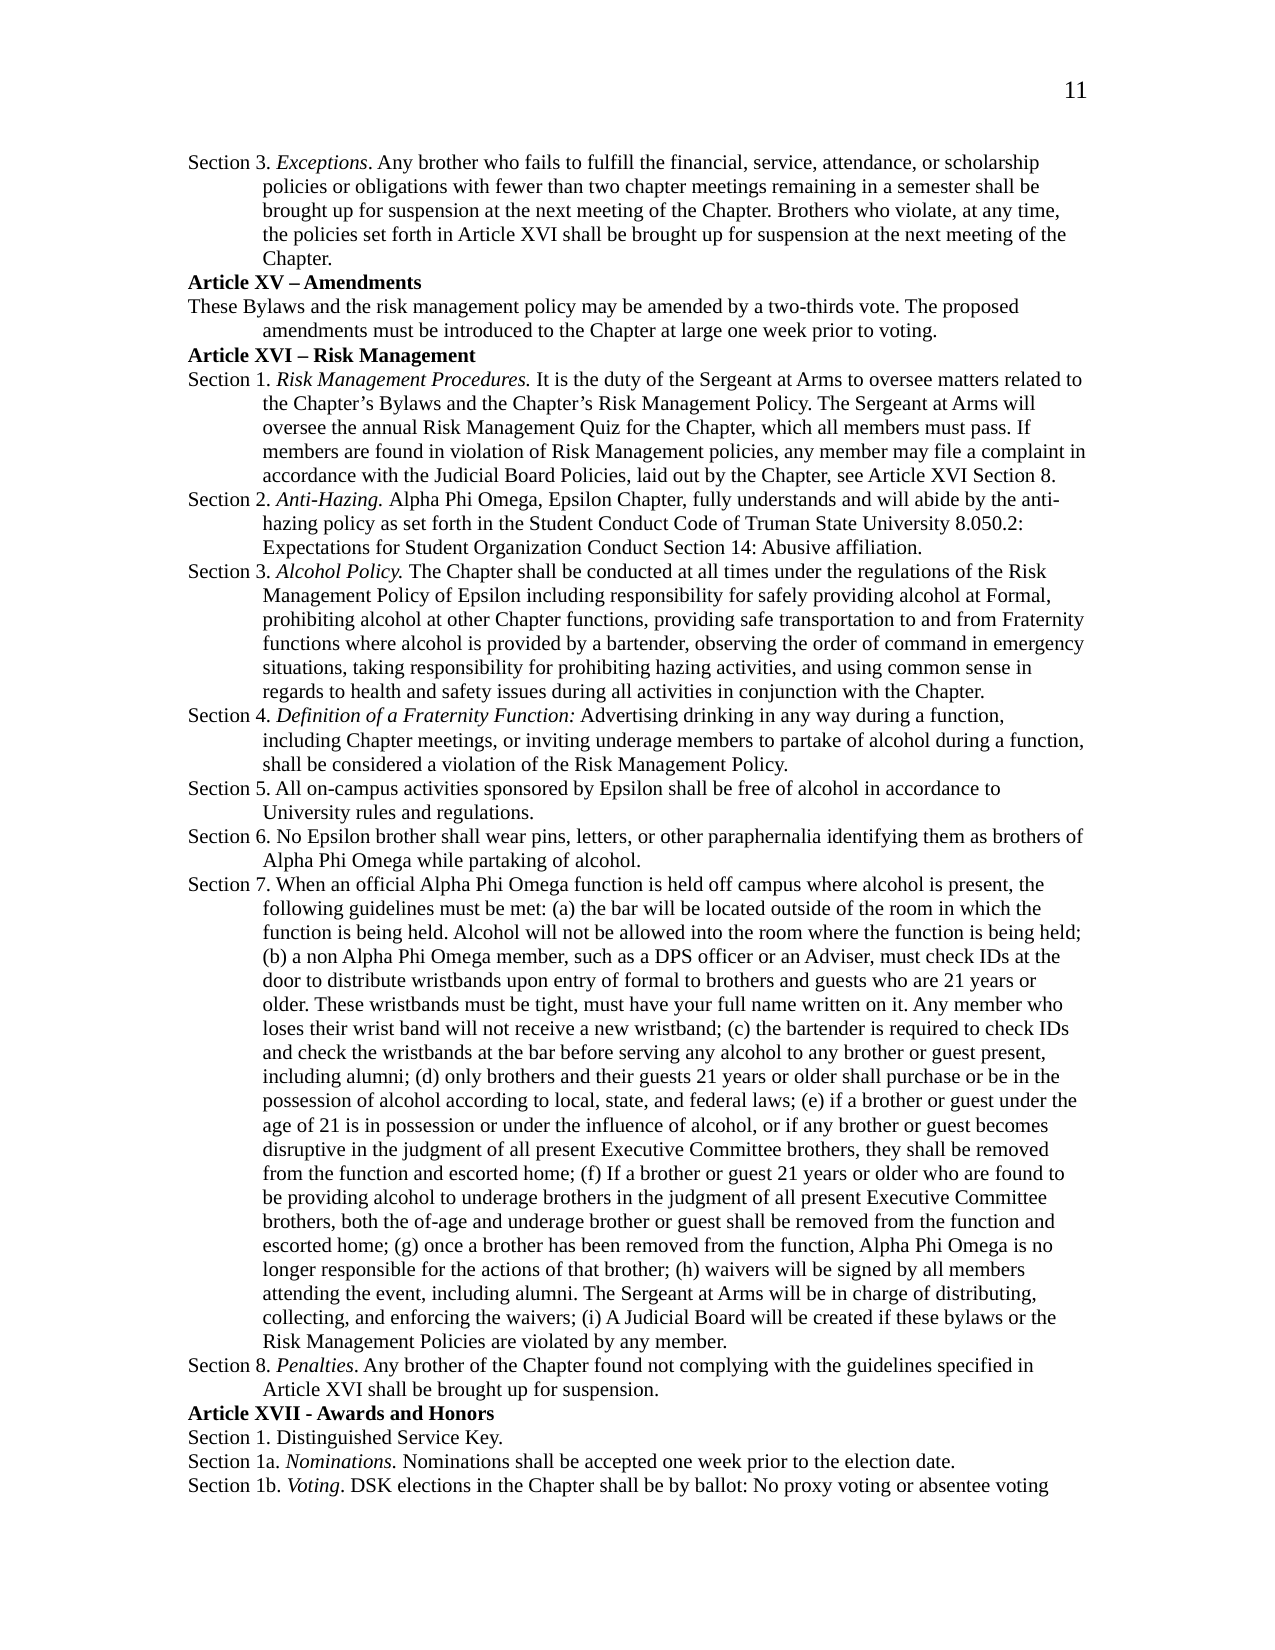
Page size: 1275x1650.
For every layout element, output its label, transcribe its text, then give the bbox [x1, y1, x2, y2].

text Section 8. Penalties. Any brother of the Chapter found not complying with the guidelines specified in Article XVI shall be brought up for suspension. [188, 1353, 1087, 1401]
text Article XVII - Awards and Honors [188, 1401, 1087, 1425]
text Section 3. Alcohol Policy. The Chapter shall be conducted at all times under the regulations of the Risk Management Policy of Epsilon including responsibility for safely providing alcohol at Formal, prohibiting alcohol at other Chapter functions, providing safe transportation to and from Fraternity functions where alcohol is provided by a bartender, observing the order of command in emergency situations, taking responsibility for prohibiting hazing activities, and using common sense in regards to health and safety issues during all activities in conjunction with the Chapter. [188, 559, 1087, 703]
text Section 1a. Nominations. Nominations shall be accepted one week prior to the election date. [188, 1449, 1087, 1473]
text Article XVI – Risk Management [188, 342, 1087, 367]
text Article XV – Amendments [188, 270, 1087, 294]
text Section 5. All on-campus activities sponsored by Epsilon shall be free of alcohol in accordance to University rules and regulations. [188, 776, 1087, 824]
text Section 6. No Epsilon brother shall wear pins, letters, or other paraphernalia identifying them as brothers of Alpha Phi Omega while partaking of alcohol. [188, 824, 1087, 872]
text Section 7. When an official Alpha Phi Omega function is held off campus where alcohol is present, the following guidelines must be met: (a) the bar will be located outside of the room in which the function is being held. Alcohol will not be allowed into the room where the function is being held; (b) a non Alpha Phi Omega member, such as a DPS officer or an Adviser, must check IDs at the door to distribute wristbands upon entry of formal to brothers and guests who are 21 years or older. These wristbands must be tight, must have your full name written on it. Any member who loses their wrist band will not receive a new wristband; (c) the bartender is required to check IDs and check the wristbands at the bar before serving any alcohol to any brother or guest present, including alumni; (d) only brothers and their guests 21 years or older shall purchase or be in the possession of alcohol according to local, state, and federal laws; (e) if a brother or guest under the age of 21 is in possession or under the influence of alcohol, or if any brother or guest becomes disruptive in the judgment of all present Executive Committee brothers, they shall be removed from the function and escorted home; (f) If a brother or guest 21 years or older who are found to be providing alcohol to underage brothers in the judgment of all present Executive Committee brothers, both the of-age and underage brother or guest shall be removed from the function and escorted home; (g) once a brother has been removed from the function, Alpha Phi Omega is no longer responsible for the actions of that brother; (h) waivers will be signed by all members attending the event, including alumni. The Sergeant at Arms will be in charge of distributing, collecting, and enforcing the waivers; (i) A Judicial Board will be created if these bylaws or the Risk Management Policies are violated by any member. [188, 872, 1087, 1353]
text Section 3. Exceptions. Any brother who fails to fulfill the financial, service, attendance, or scholarship policies or obligations with fewer than two chapter meetings remaining in a semester shall be brought up for suspension at the next meeting of the Chapter. Brothers who violate, at any time, the policies set forth in Article XVI shall be brought up for suspension at the next meeting of the Chapter. [188, 150, 1087, 270]
text Section 4. Definition of a Fraternity Function: Advertising drinking in any way during a function, including Chapter meetings, or inviting underage members to partake of alcohol during a function, shall be considered a violation of the Risk Management Policy. [188, 703, 1087, 776]
text Section 1. Distinguished Service Key. [188, 1425, 1087, 1449]
text Section 1. Risk Management Procedures. It is the duty of the Sergeant at Arms to oversee matters related to the Chapter’s Bylaws and the Chapter’s Risk Management Policy. The Sergeant at Arms will oversee the annual Risk Management Quiz for the Chapter, which all members must pass. If members are found in violation of Risk Management policies, any member may file a complaint in accordance with the Judicial Board Policies, laid out by the Chapter, see Article XVI Section 8. [188, 367, 1087, 487]
text Section 2. Anti-Hazing. Alpha Phi Omega, Epsilon Chapter, fully understands and will abide by the anti-hazing policy as set forth in the Student Conduct Code of Truman State University 8.050.2: Expectations for Student Organization Conduct Section 14: Abusive affiliation. [188, 487, 1087, 559]
text These Bylaws and the risk management policy may be amended by a two-thirds vote. The proposed amendments must be introduced to the Chapter at large one week prior to voting. [188, 294, 1087, 342]
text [188, 1473, 1087, 1497]
